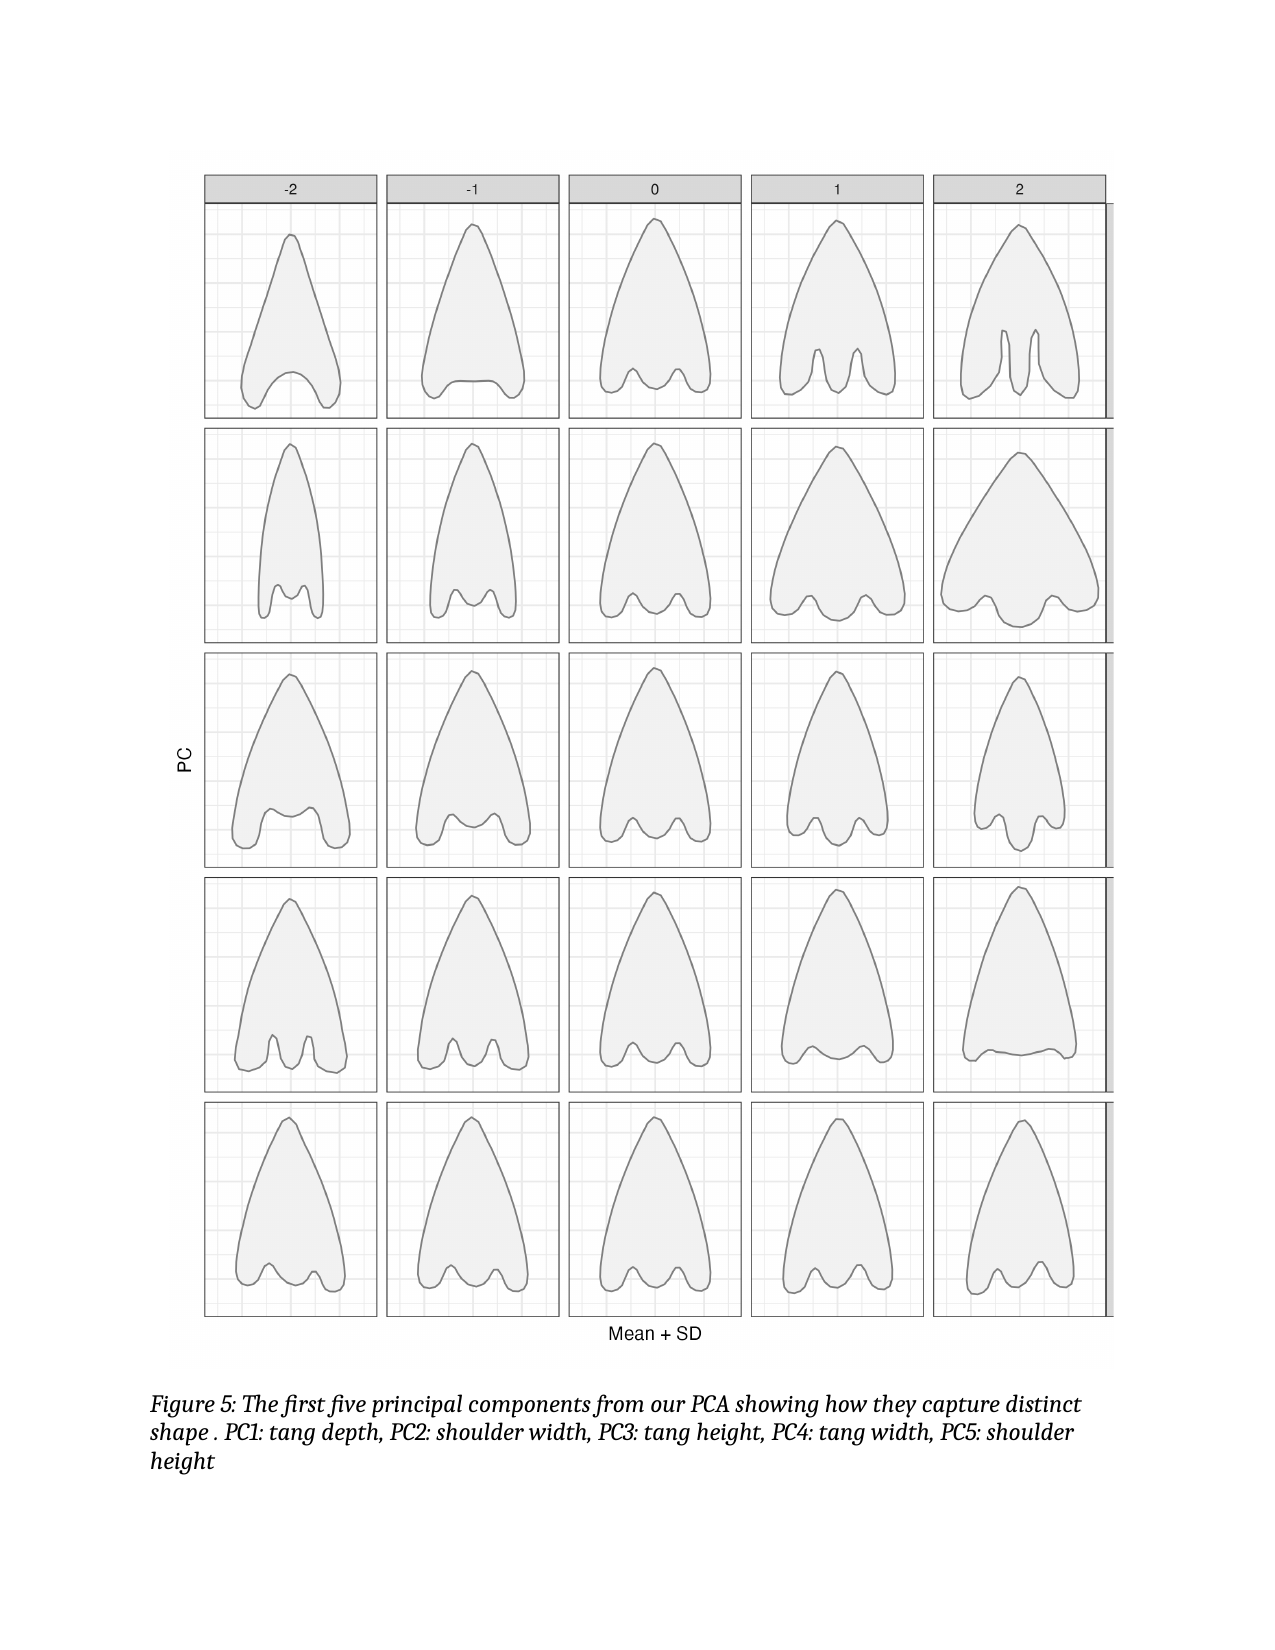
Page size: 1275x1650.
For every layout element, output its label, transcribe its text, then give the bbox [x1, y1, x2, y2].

picture [168, 150, 1114, 1369]
table_header Figure 5: The first five principal components from our PCA showing how they capture distinct shape . PC1: tang depth, PC2: shoulder width, PC3: tang height, PC4: tang width, PC5: shoulder height [139, 150, 1114, 1488]
